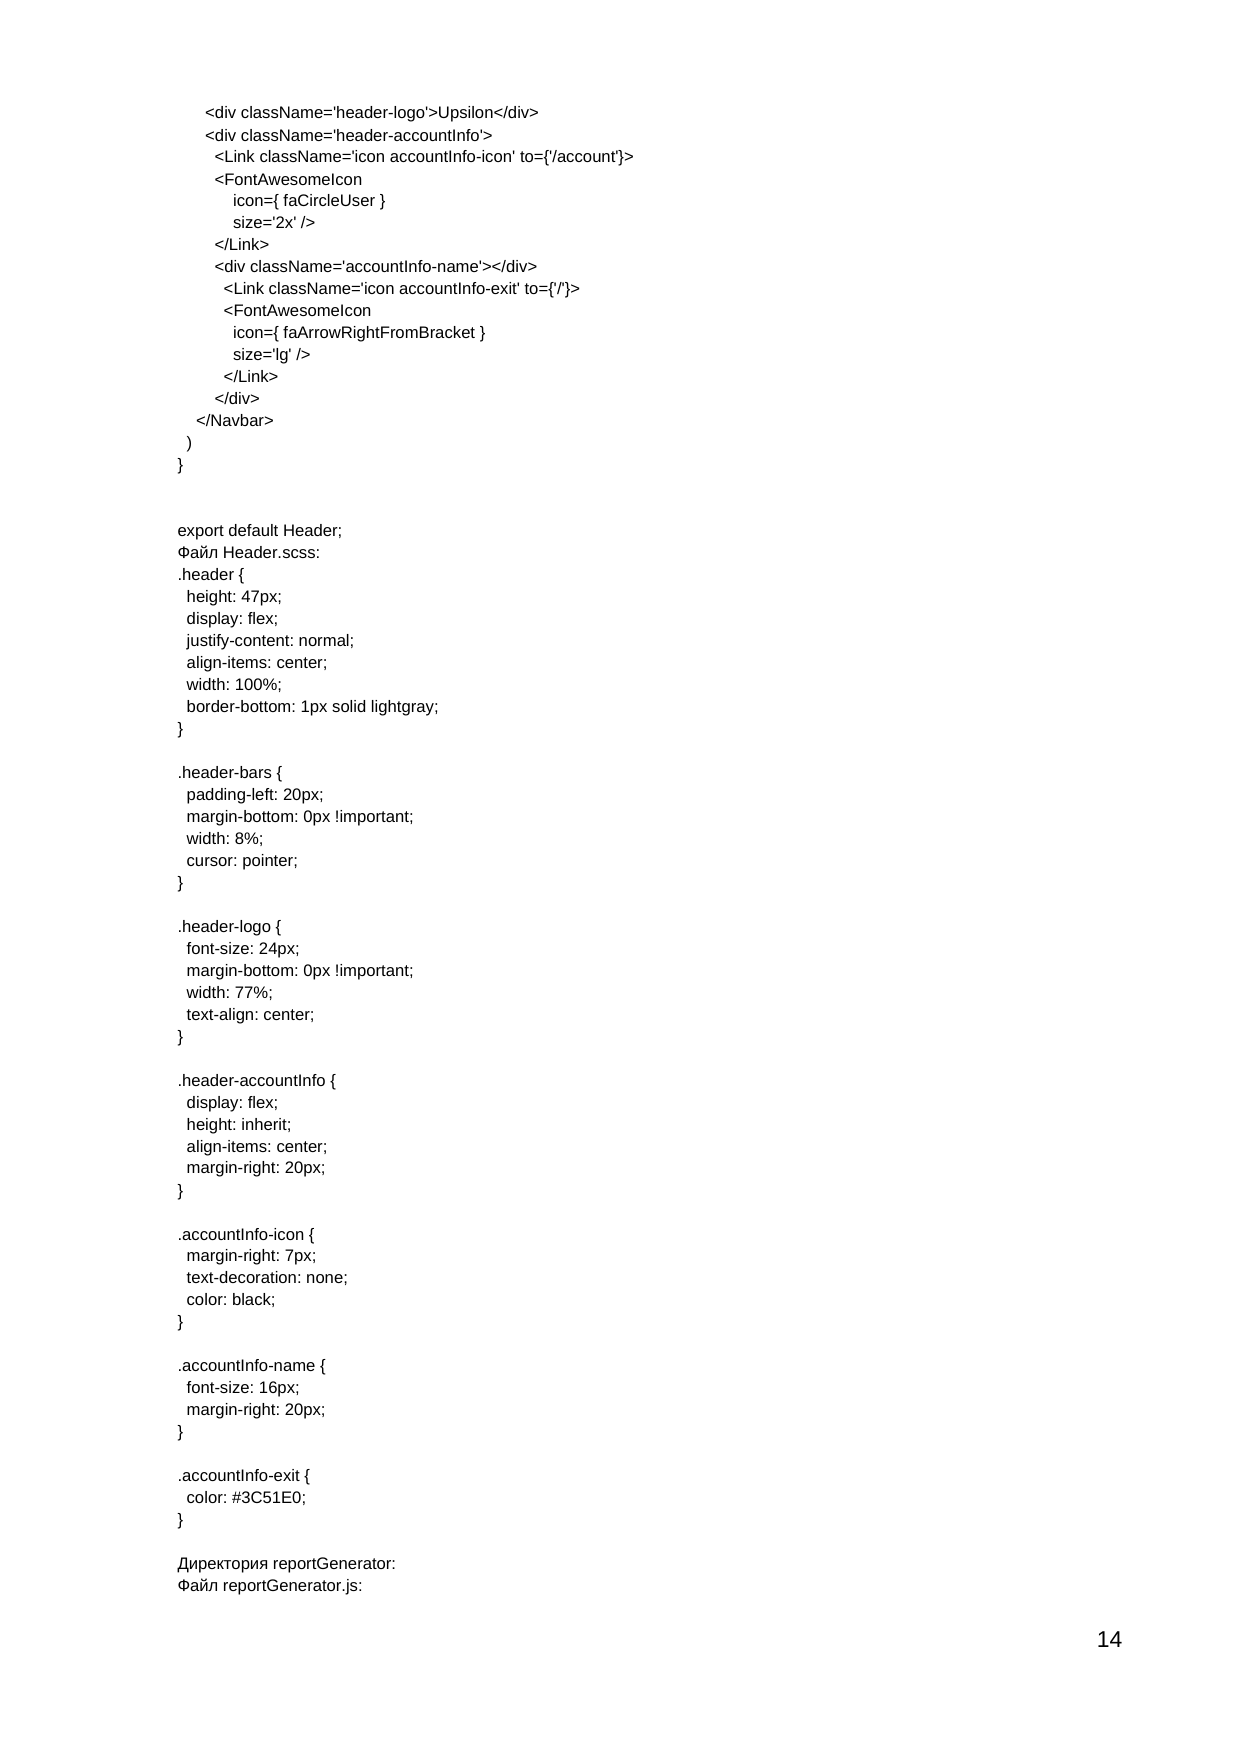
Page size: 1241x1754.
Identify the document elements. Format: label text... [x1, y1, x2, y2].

text width: 100%; [177, 675, 1122, 694]
text font-size: 16px; [177, 1378, 1122, 1397]
text .accountInfo-exit { [177, 1466, 1122, 1485]
text } [177, 719, 1122, 738]
text .accountInfo-icon { [177, 1224, 1122, 1243]
text padding-left: 20px; [177, 785, 1122, 804]
text export default Header; [177, 521, 1122, 540]
text .accountInfo-name { [177, 1356, 1122, 1375]
text <Link className='icon accountInfo-exit' to={'/'}> [177, 279, 1122, 298]
text </Navbar> [177, 411, 1122, 430]
text } [177, 873, 1122, 892]
text height: 47px; [177, 587, 1122, 606]
text color: #3C51E0; [177, 1488, 1122, 1507]
text text-decoration: none; [177, 1268, 1122, 1287]
text <FontAwesomeIcon [177, 301, 1122, 320]
text border-bottom: 1px solid lightgray; [177, 697, 1122, 716]
text <Link className='icon accountInfo-icon' to={'/account'}> [177, 147, 1122, 166]
text } [177, 1180, 1122, 1199]
text <div className='header-logo'>Upsilon</div> [177, 103, 1122, 122]
text size='lg' /> [177, 345, 1122, 364]
text height: inherit; [177, 1114, 1122, 1133]
text margin-right: 7px; [177, 1246, 1122, 1265]
text Директория reportGenerator: [177, 1554, 1122, 1573]
text margin-right: 20px; [177, 1158, 1122, 1177]
text } [177, 1026, 1122, 1046]
text Файл Header.scss: [177, 543, 1122, 562]
text </Link> [177, 235, 1122, 254]
text cursor: pointer; [177, 851, 1122, 870]
text .header-logo { [177, 917, 1122, 936]
text margin-bottom: 0px !important; [177, 961, 1122, 980]
text size='2x' /> [177, 213, 1122, 232]
text align-items: center; [177, 1136, 1122, 1156]
text ) [177, 433, 1122, 452]
text width: 77%; [177, 982, 1122, 1002]
text </Link> [177, 367, 1122, 386]
text Файл reportGenerator.js: [177, 1576, 1122, 1595]
text </div> [177, 389, 1122, 408]
text font-size: 24px; [177, 938, 1122, 958]
text .header { [177, 565, 1122, 584]
text <div className='header-accountInfo'> [177, 125, 1122, 144]
text .header-accountInfo { [177, 1070, 1122, 1089]
text } [177, 1422, 1122, 1441]
text } [177, 1510, 1122, 1529]
text icon={ faArrowRightFromBracket } [177, 323, 1122, 342]
text icon={ faCircleUser } [177, 191, 1122, 210]
text } [177, 455, 1122, 474]
text } [177, 1312, 1122, 1331]
text text-align: center; [177, 1004, 1122, 1024]
text margin-right: 20px; [177, 1400, 1122, 1419]
text justify-content: normal; [177, 631, 1122, 650]
text display: flex; [177, 609, 1122, 628]
text align-items: center; [177, 653, 1122, 672]
text display: flex; [177, 1092, 1122, 1112]
text <div className='accountInfo-name'></div> [177, 257, 1122, 276]
text color: black; [177, 1290, 1122, 1309]
text margin-bottom: 0px !important; [177, 807, 1122, 826]
text <FontAwesomeIcon [177, 169, 1122, 188]
text width: 8%; [177, 829, 1122, 848]
text .header-bars { [177, 763, 1122, 782]
